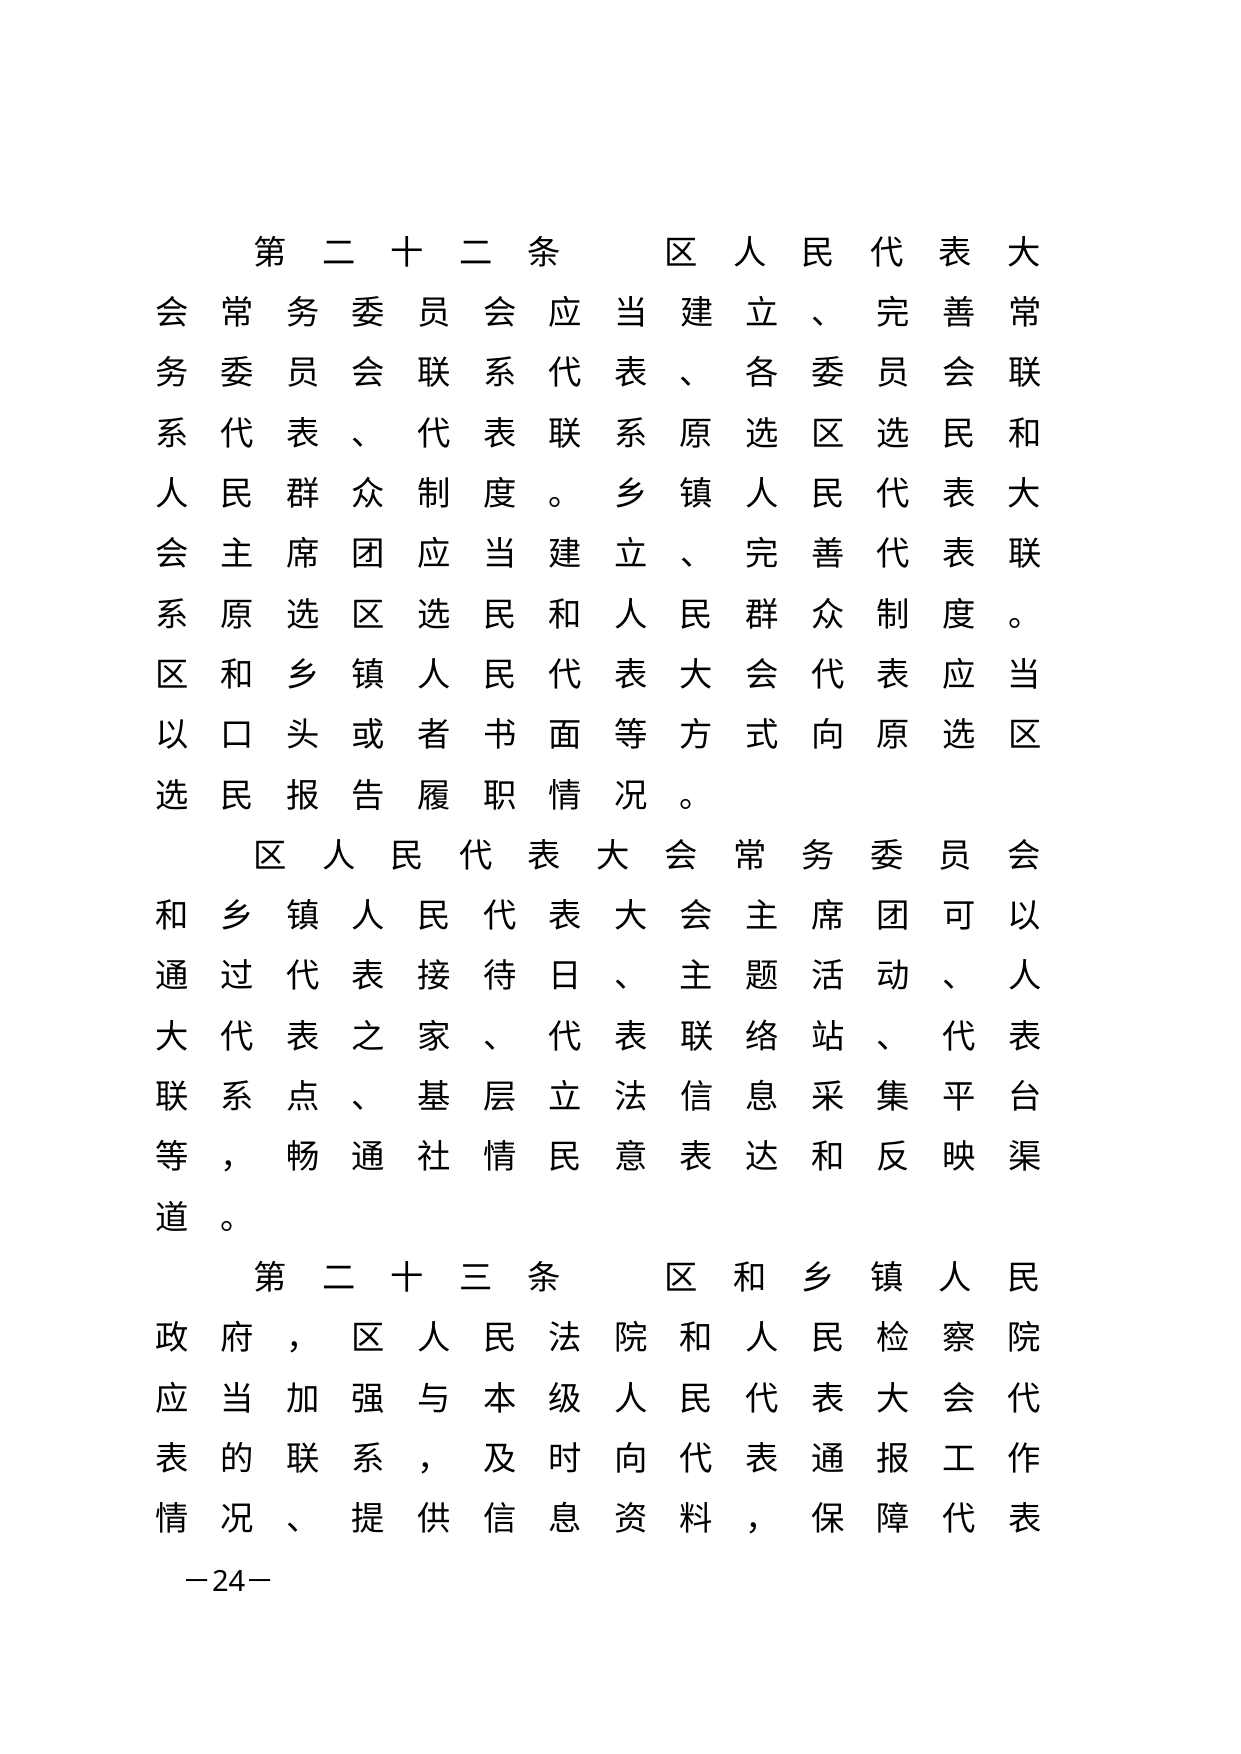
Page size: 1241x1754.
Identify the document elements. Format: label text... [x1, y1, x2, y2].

text 第二十二条 区人民代表大会常务委员会应当建立、完善常务委员会联系代表、各委员会联系代表、代表联系原选区选民和人民群众制度。乡镇人民代表大会主席团应当建立、完善代表联系原选区选民和人民群众制度。区和乡镇人民代表大会代表应当以口头或者书面等方式向原选区选民报告履职情况。 [155, 219, 1073, 823]
text 区人民代表大会常务委员会和乡镇人民代表大会主席团可以通过代表接待日、主题活动、人大代表之家、代表联络站、代表联系点、基层立法信息采集平台等，畅通社情民意表达和反映渠道。 [155, 823, 1073, 1245]
